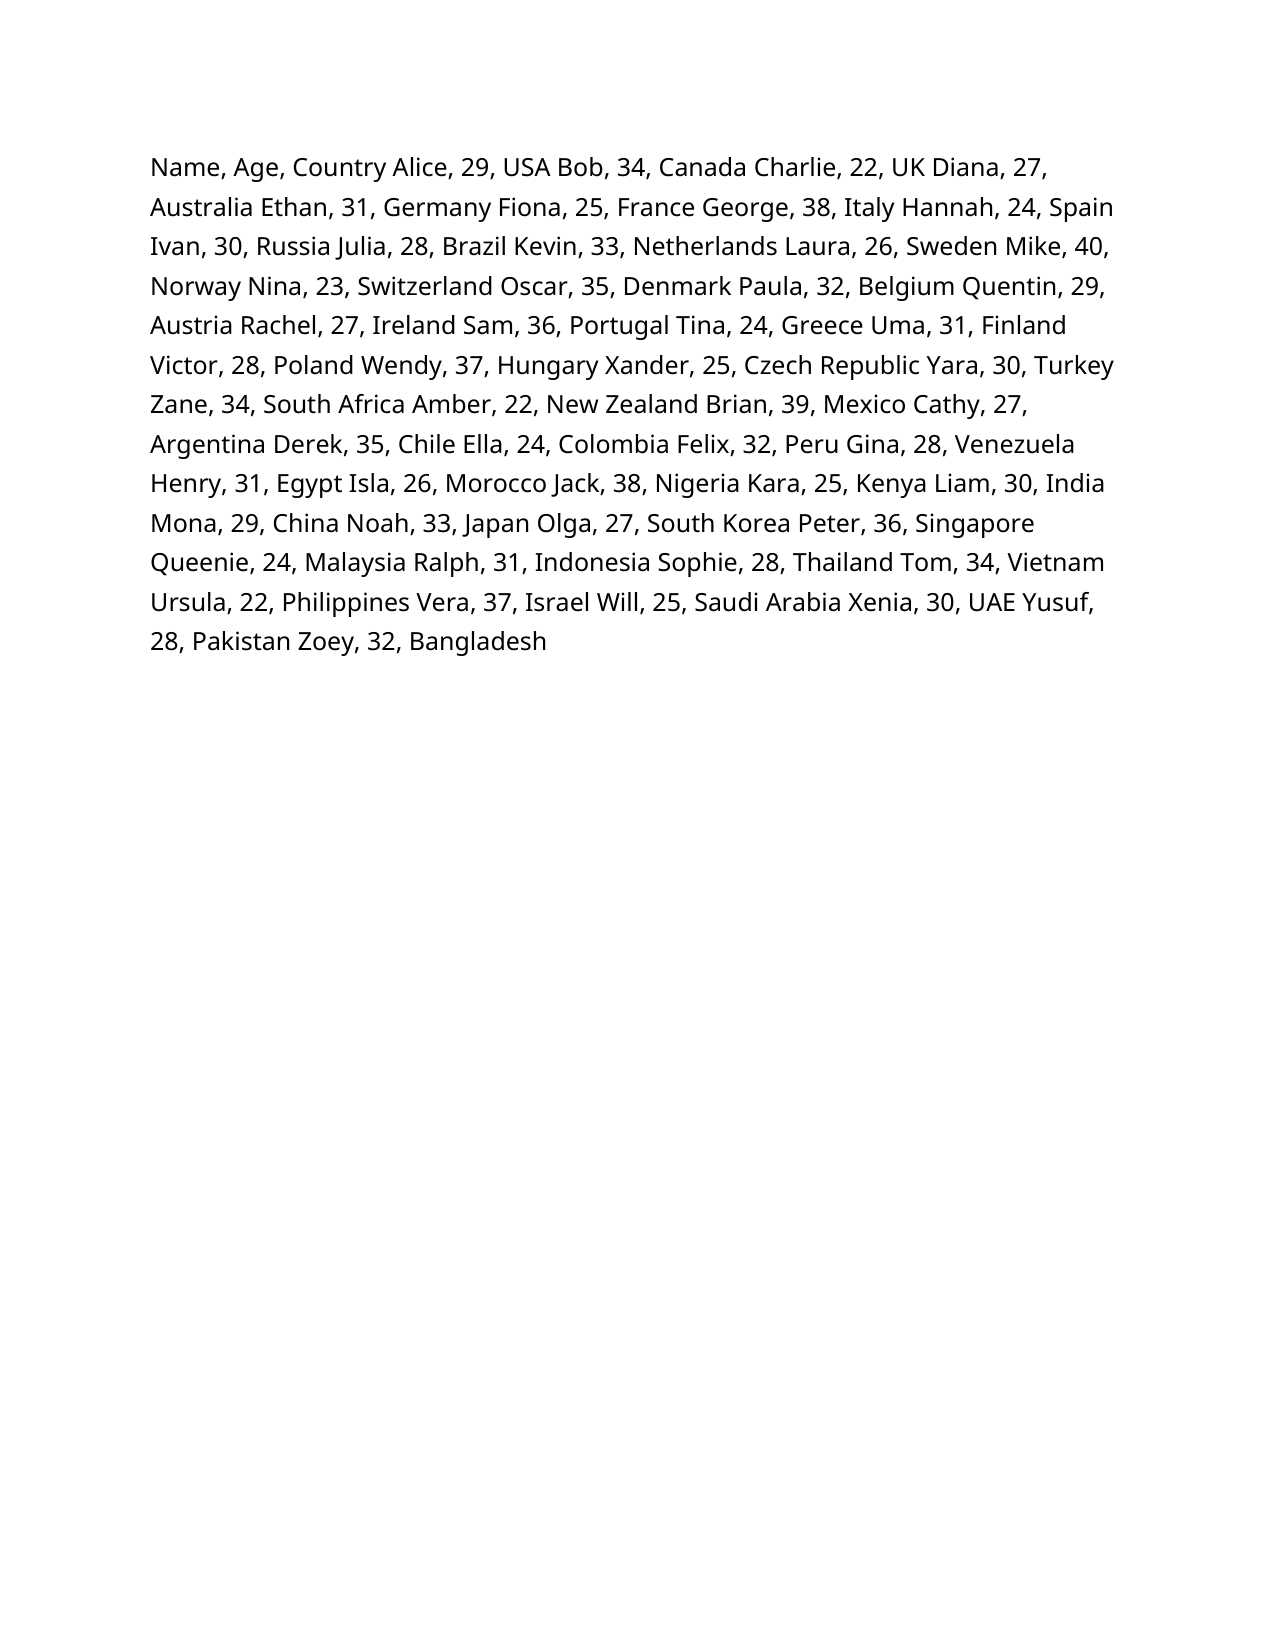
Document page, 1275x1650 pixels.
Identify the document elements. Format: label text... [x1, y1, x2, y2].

text Name, Age, Country Alice, 29, USA Bob, 34, Canada Charlie, 22, UK Diana, 27, Australia Ethan, 31, Germany Fiona, 25, France George, 38, Italy Hannah, 24, Spain Ivan, 30, Russia Julia, 28, Brazil Kevin, 33, Netherlands Laura, 26, Sweden Mike, 40, Norway Nina, 23, Switzerland Oscar, 35, Denmark Paula, 32, Belgium Quentin, 29, Austria Rachel, 27, Ireland Sam, 36, Portugal Tina, 24, Greece Uma, 31, Finland Victor, 28, Poland Wendy, 37, Hungary Xander, 25, Czech Republic Yara, 30, Turkey Zane, 34, South Africa Amber, 22, New Zealand Brian, 39, Mexico Cathy, 27, Argentina Derek, 35, Chile Ella, 24, Colombia Felix, 32, Peru Gina, 28, Venezuela Henry, 31, Egypt Isla, 26, Morocco Jack, 38, Nigeria Kara, 25, Kenya Liam, 30, India Mona, 29, China Noah, 33, Japan Olga, 27, South Korea Peter, 36, Singapore Queenie, 24, Malaysia Ralph, 31, Indonesia Sophie, 28, Thailand Tom, 34, Vietnam Ursula, 22, Philippines Vera, 37, Israel Will, 25, Saudi Arabia Xenia, 30, UAE Yusuf, 28, Pakistan Zoey, 32, Bangladesh [150, 150, 1125, 658]
